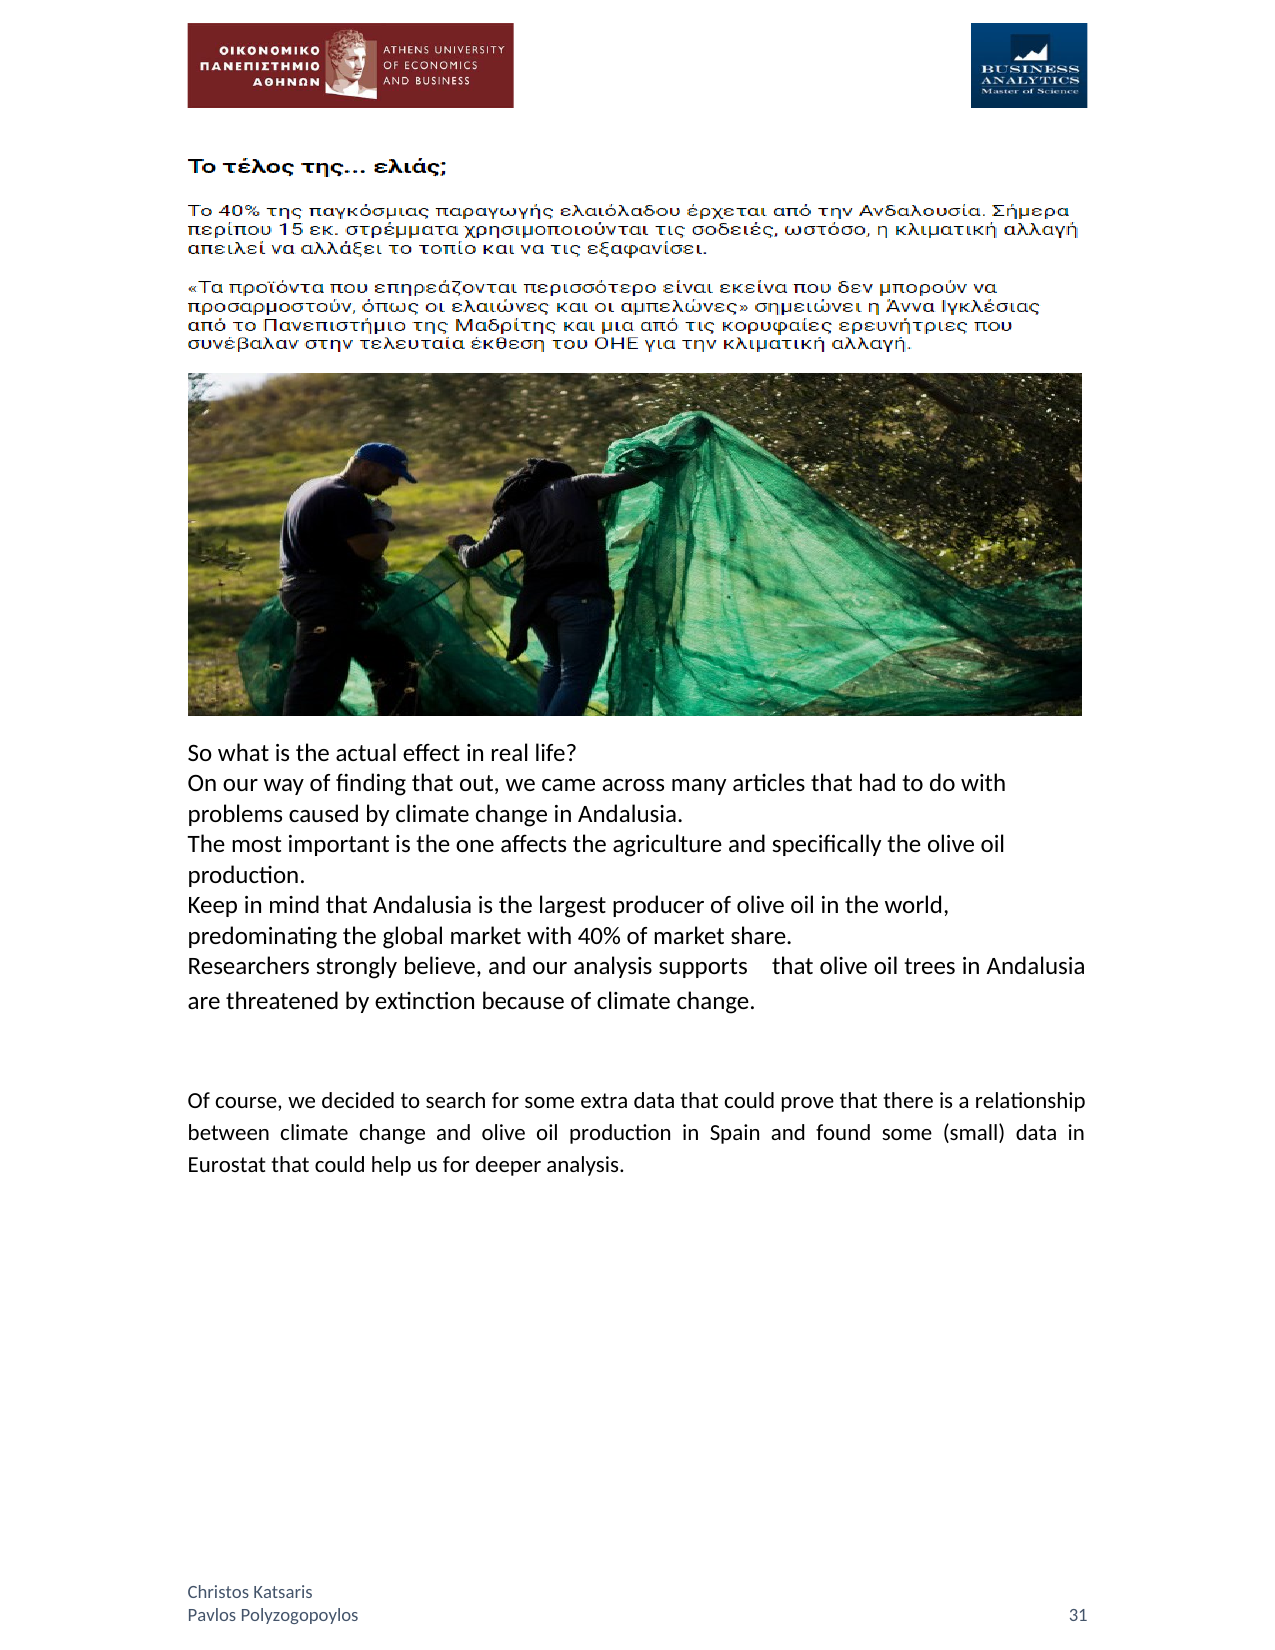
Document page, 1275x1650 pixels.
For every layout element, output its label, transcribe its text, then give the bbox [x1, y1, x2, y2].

text So what is the actual effect in real life? [187, 737, 1087, 767]
text The most important is the one affects the agriculture and specifically the olive oil production. [187, 828, 1087, 889]
text Keep in mind that Andalusia is the largest producer of olive oil in the world, predominating the global market with 40% of market share. [187, 889, 1087, 951]
picture [187, 150, 1088, 716]
text On our way of finding that out, we came across many articles that had to do with problems caused by climate change in Andalusia. [187, 767, 1087, 828]
text Of course, we decided to search for some extra data that could prove that there is a relationship between climate change and olive oil production in Spain and found some (small) data in Eurostat that could help us for deeper analysis. [187, 1086, 1087, 1178]
text Researchers strongly believe, and our analysis supports that olive oil trees in Andalusia are threatened by extinction because of climate change. [187, 951, 1087, 1016]
